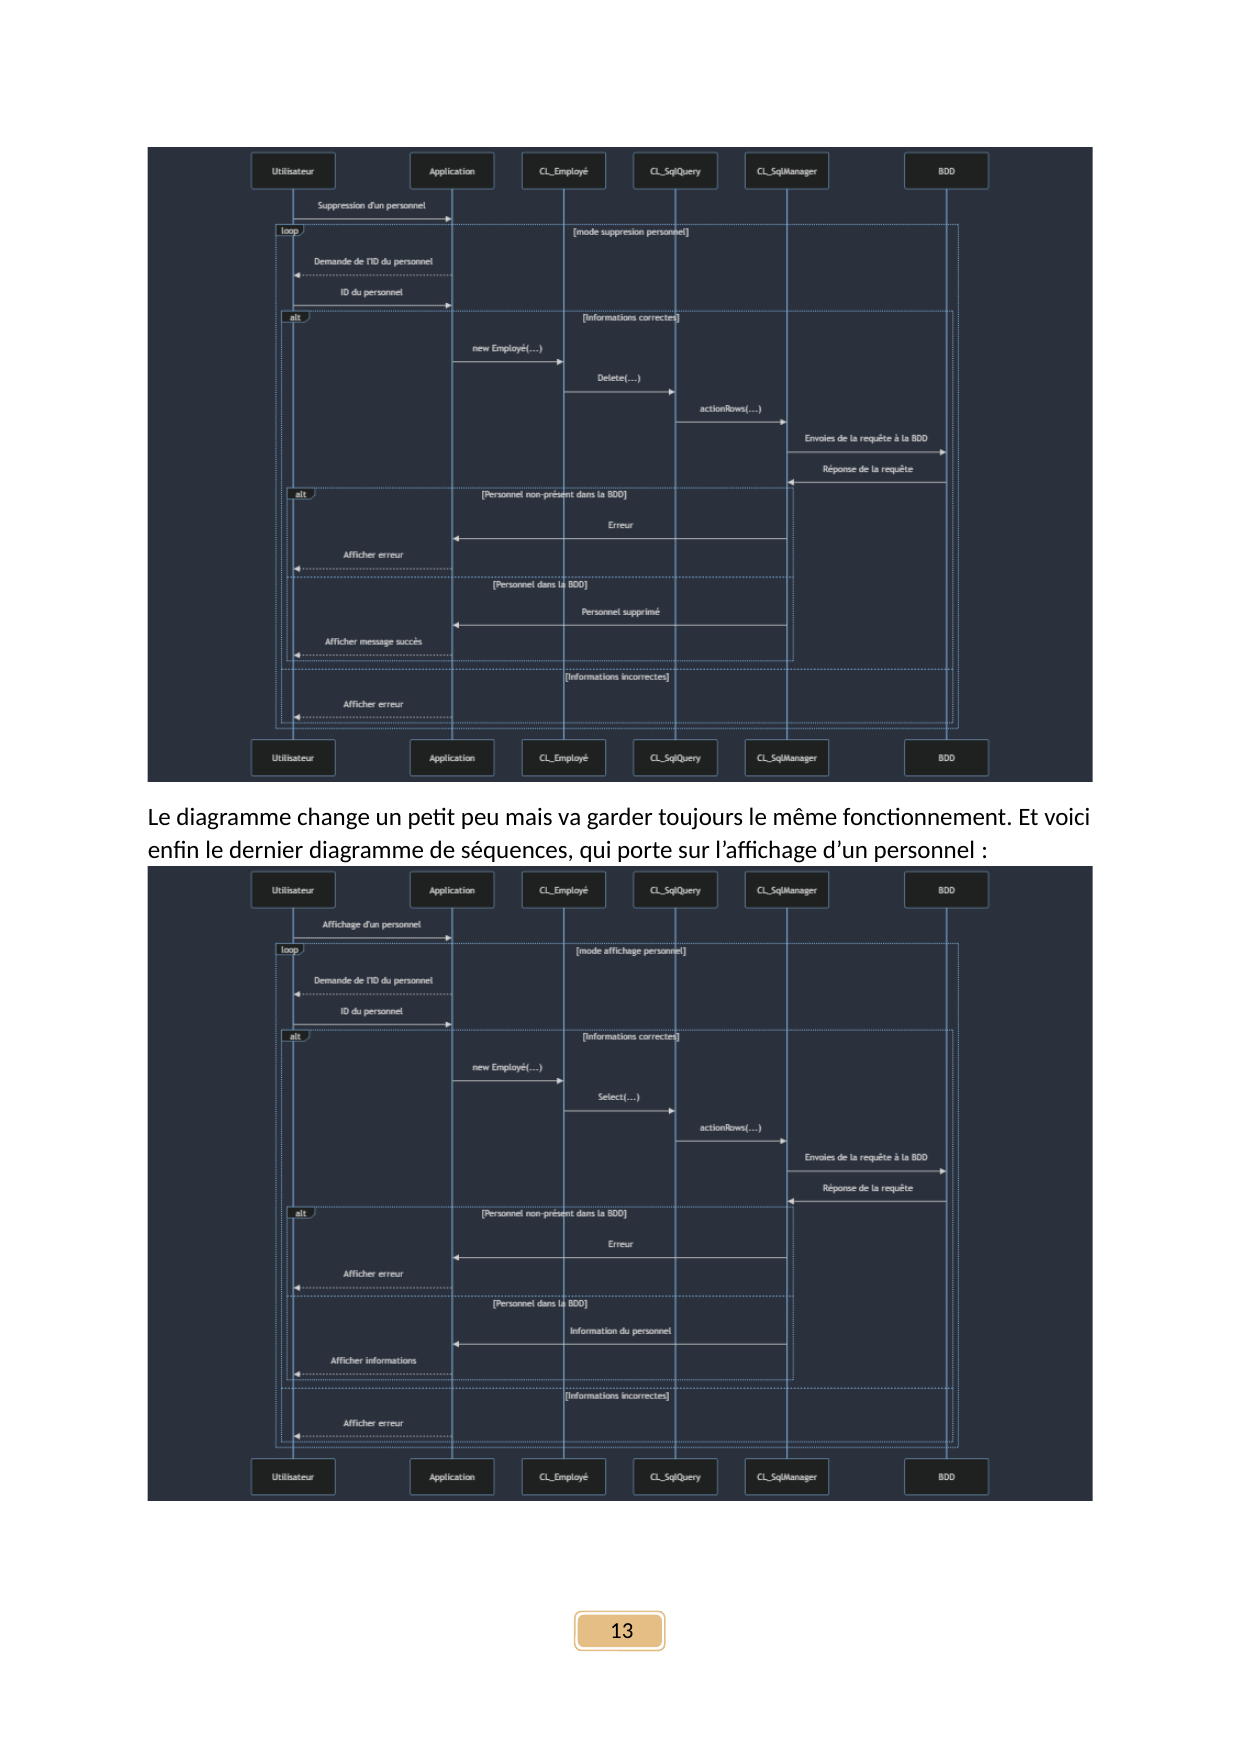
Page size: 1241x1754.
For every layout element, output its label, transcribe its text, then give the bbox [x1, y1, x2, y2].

picture [147, 147, 1093, 782]
text Le diagramme change un petit peu mais va garder toujours le même fonctionnement. Et voici enfin le dernier diagramme de séquences, qui porte sur l’affichage d’un personnel : [148, 801, 1093, 866]
picture [147, 866, 1093, 1501]
